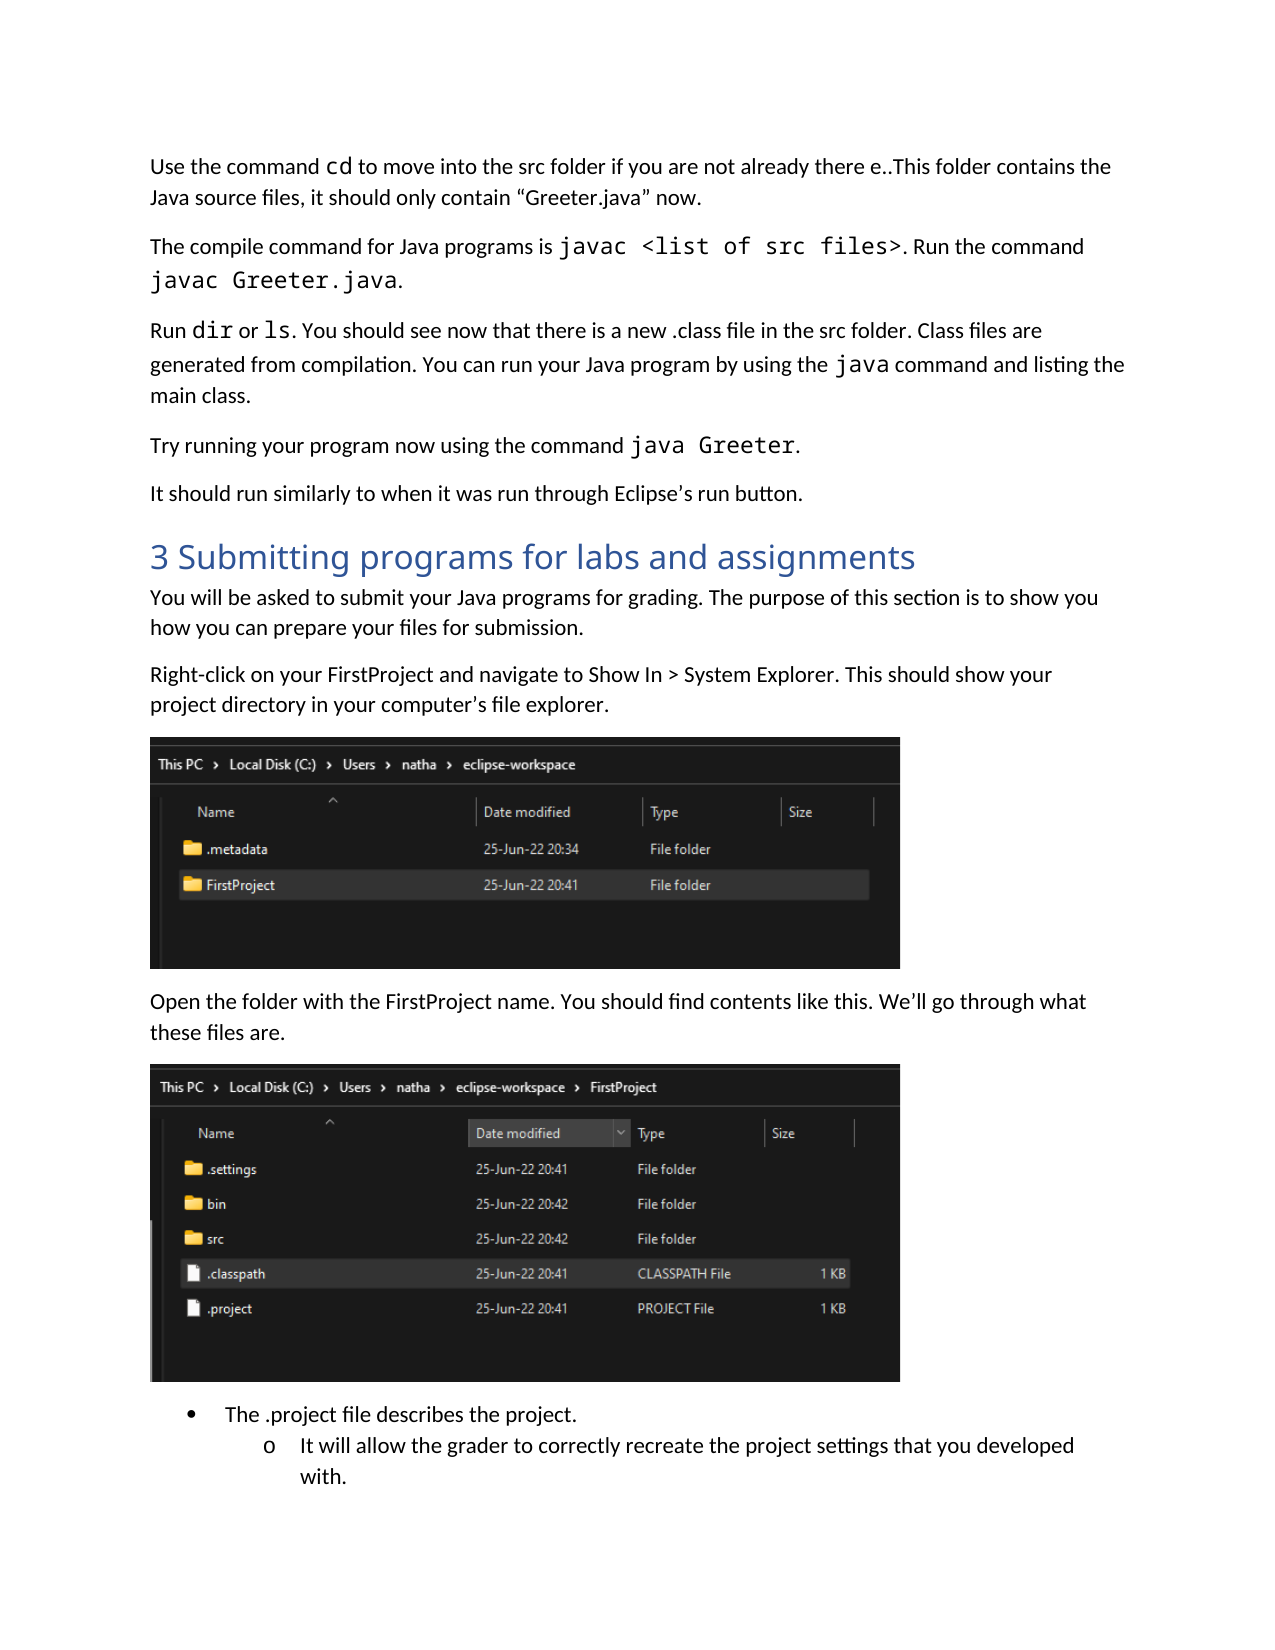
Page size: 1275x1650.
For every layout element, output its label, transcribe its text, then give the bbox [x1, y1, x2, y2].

text You will be asked to submit your Java programs for grading. The purpose of this section is to show you how you can prepare your files for submission. [150, 583, 1125, 641]
picture [150, 1064, 901, 1382]
text It should run similarly to when it was run through Eclipse’s run button. [150, 479, 1125, 507]
text Run dir or ls. You should see now that there is a new .class file in the src folder. Class files are generated from compilation. You can run your Java program by using the java command and listing the main class. [150, 314, 1125, 410]
list It will allow the grader to correctly recreate the project settings that you developed with. [262, 1431, 1125, 1490]
text The compile command for Java programs is javac <list of src files>. Run the command javac Greeter.java. [150, 230, 1125, 295]
text Right-click on your FirstProject and navigate to Show In > System Explorer. This should show your project directory in your computer’s file explorer. [150, 660, 1125, 718]
subtitle 3 Submitting programs for labs and assignments [150, 534, 1125, 579]
picture [150, 737, 901, 969]
text Open the folder with the FirstProject name. You should find contents like this. We’ll go through what these files are. [150, 987, 1125, 1046]
text Use the command cd to move into the src folder if you are not already there e..This folder contains the Java source files, it should only contain “Greeter.java” now. [150, 150, 1125, 211]
text Try running your program now using the command java Greeter. [150, 428, 1125, 460]
list The .project file describes the project. [187, 1401, 1125, 1428]
